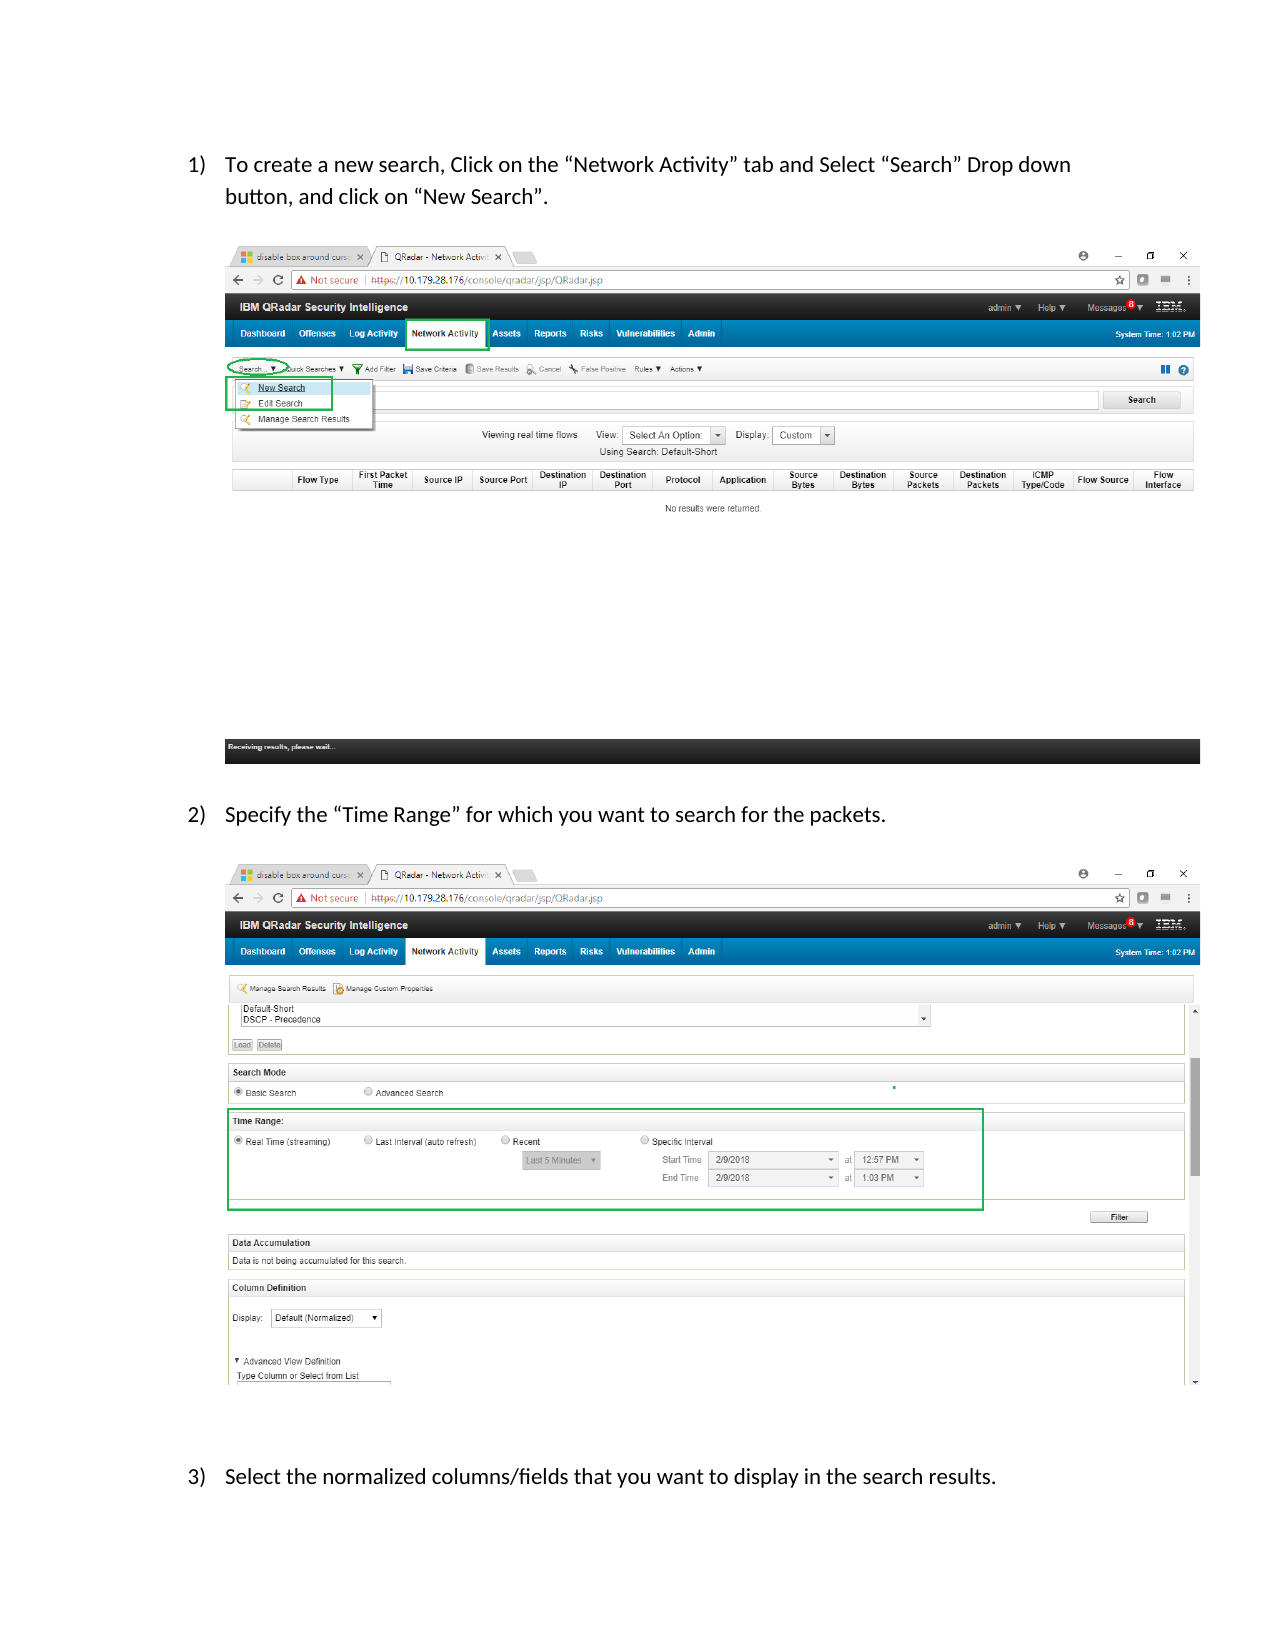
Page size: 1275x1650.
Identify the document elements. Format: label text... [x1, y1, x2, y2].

list Specify the “Time Range” for which you want to search for the packets. [187, 800, 1125, 828]
list Select the normalized columns/fields that you want to display in the search results. [187, 1462, 1125, 1490]
picture [225, 246, 1200, 764]
picture [626, 331, 636, 336]
picture [626, 949, 641, 954]
picture [542, 950, 557, 955]
picture [644, 949, 674, 954]
picture [225, 864, 1200, 1385]
list To create a new search, Click on the “Network Activity” tab and Select “Search” Drop down button, and click on “New Search”. [187, 150, 1125, 210]
picture [542, 332, 557, 337]
picture [647, 331, 674, 336]
picture [696, 949, 711, 954]
picture [696, 331, 711, 336]
